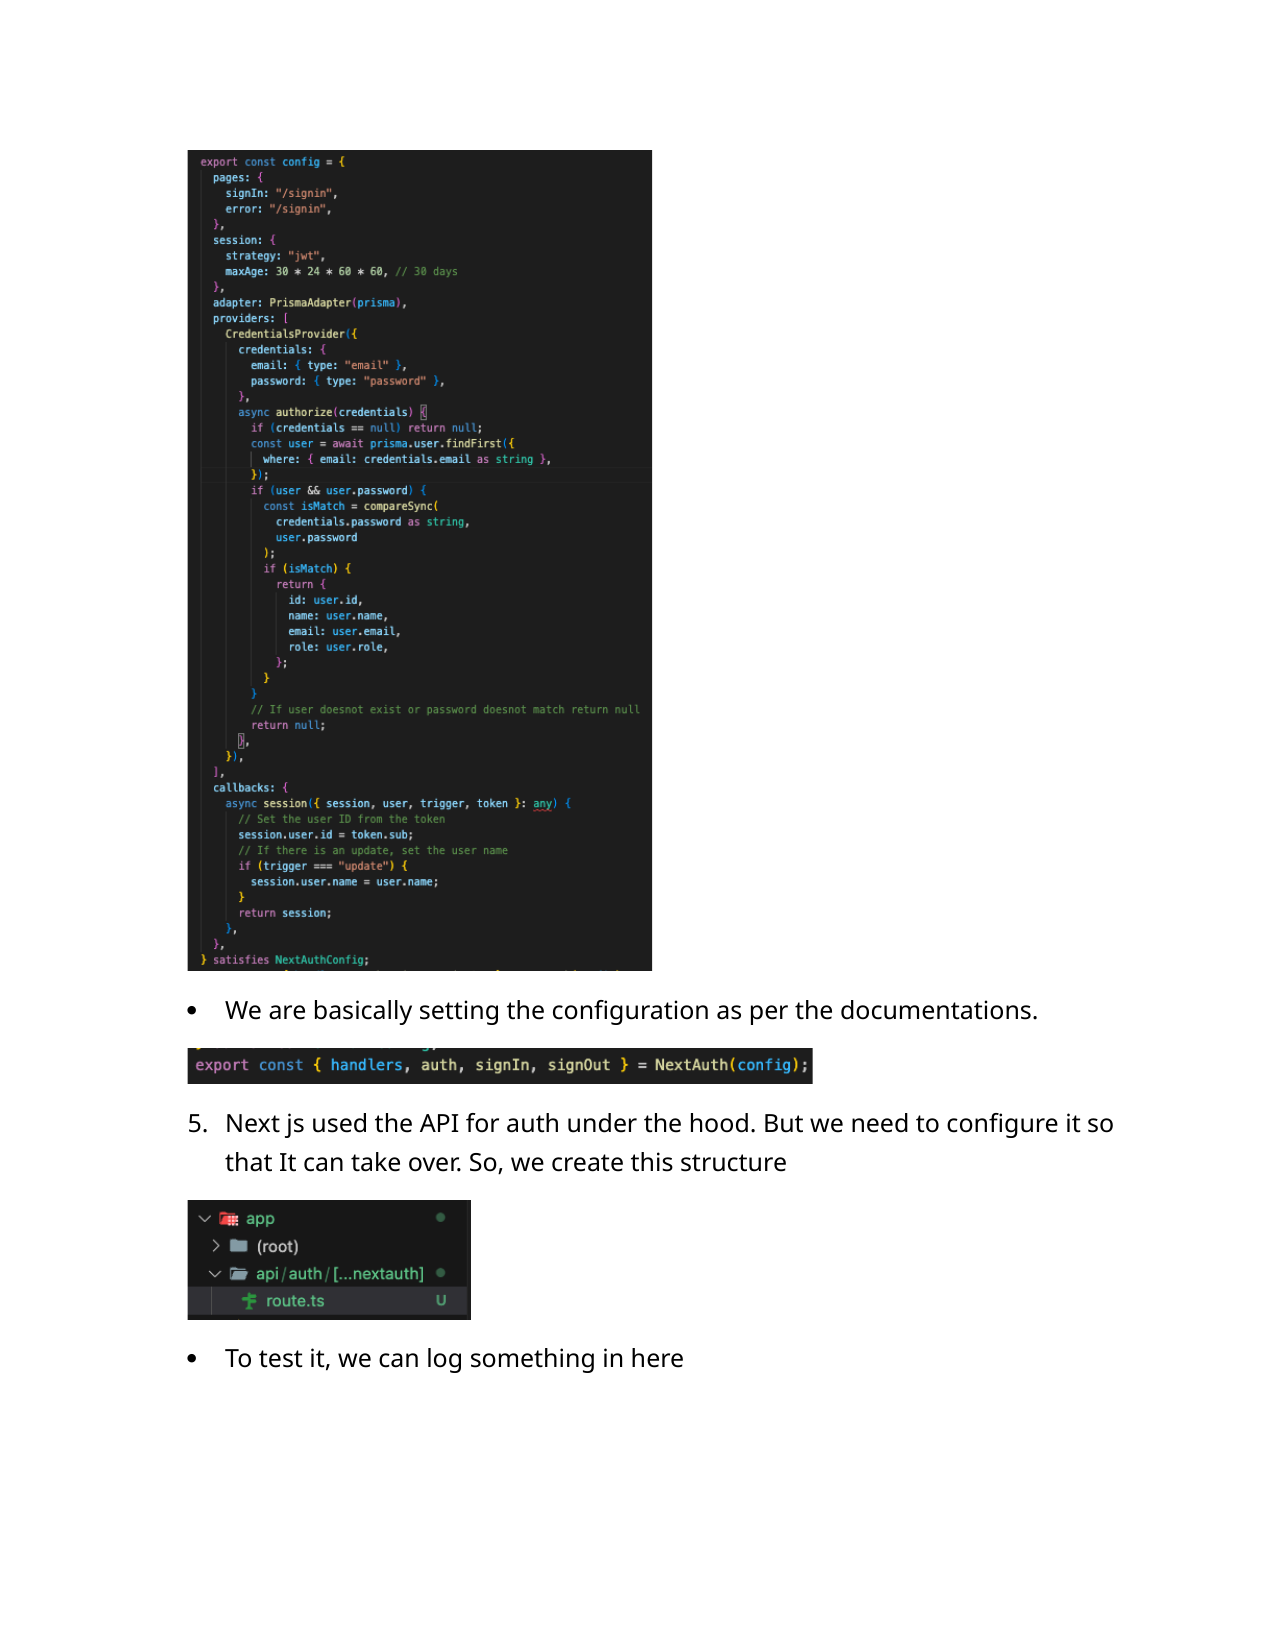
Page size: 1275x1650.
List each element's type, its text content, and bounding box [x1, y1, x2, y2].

picture [187, 1200, 471, 1320]
picture [187, 1048, 813, 1084]
list Next js used the API for auth under the hood. But we need to configure it so that It can take over. So, we create this structure [187, 1106, 1125, 1179]
list To test it, we can log something in here [187, 1341, 1125, 1375]
picture [187, 150, 653, 971]
list We are basically setting the configuration as per the documentations. [187, 993, 1125, 1027]
